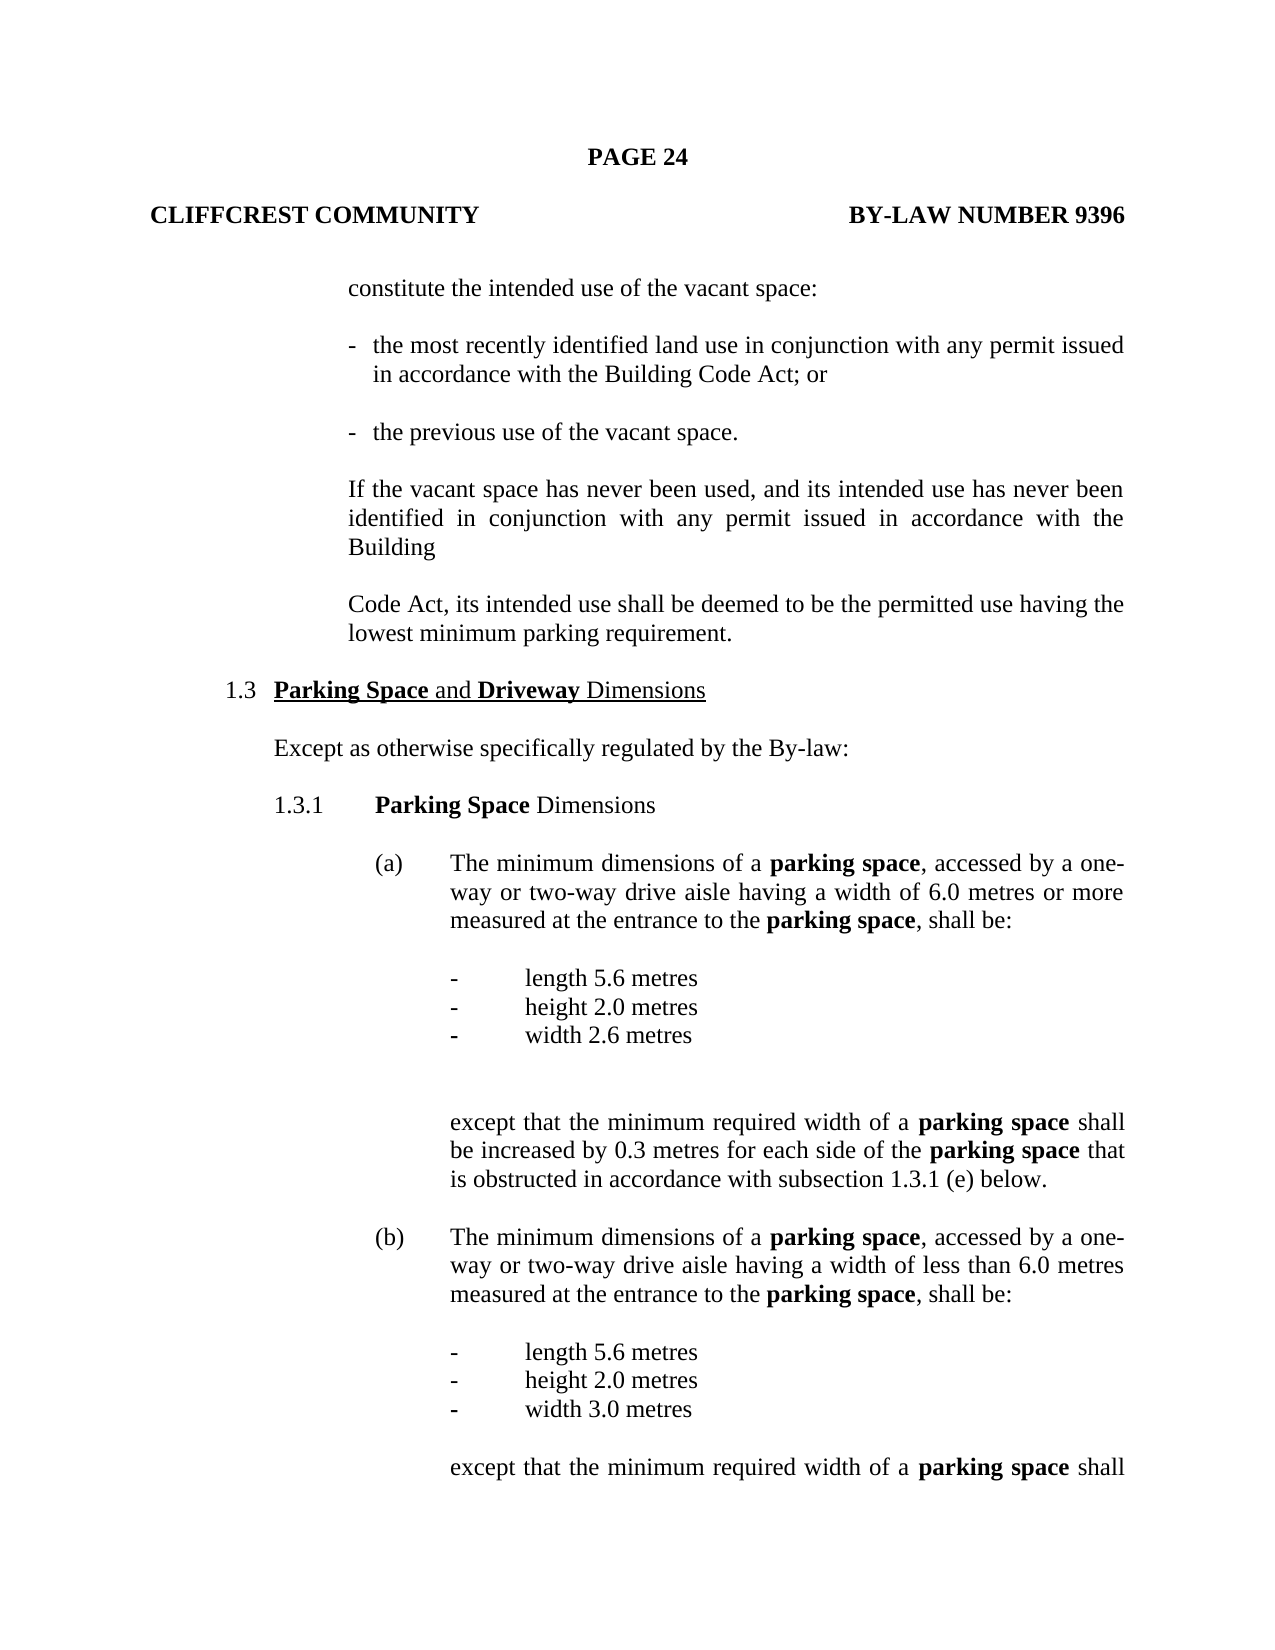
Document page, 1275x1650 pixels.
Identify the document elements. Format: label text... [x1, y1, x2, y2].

text Code Act, its intended use shall be deemed to be the permitted use having the lowest minimum parking requirement. [348, 589, 1125, 647]
text - length 5.6 metres [375, 1337, 1125, 1365]
text Except as otherwise specifically regulated by the By-law: [274, 733, 1125, 762]
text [450, 1452, 1125, 1480]
text (a) The minimum dimensions of a parking space, accessed by a one-way or two-way drive aisle having a width of 6.0 metres or more measured at the entrance to the parking space, shall be: [375, 848, 1125, 934]
text - height 2.0 metres [375, 1365, 1125, 1394]
text - the most recently identified land use in conjunction with any permit issued in accordance with the Building Code Act; or [348, 330, 1125, 388]
text - the previous use of the vacant space. [348, 417, 1125, 445]
text - width 3.0 metres [375, 1394, 1125, 1423]
text - length 5.6 metres [450, 963, 1125, 992]
text 1.3.1 Parking Space Dimensions [225, 790, 1125, 819]
text 1.3 Parking Space and Driveway Dimensions [150, 675, 1125, 704]
text If the vacant space has never been used, and its intended use has never been identified in conjunction with any permit issued in accordance with the Building [348, 474, 1125, 560]
text - height 2.0 metres [450, 992, 1125, 1020]
text - width 2.6 metres [450, 1020, 1125, 1049]
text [348, 273, 1125, 302]
text except that the minimum required width of a parking space shall be increased by 0.3 metres for each side of the parking space that is obstructed in accordance with subsection 1.3.1 (e) below. [450, 1107, 1125, 1193]
text (b) The minimum dimensions of a parking space, accessed by a one-way or two-way drive aisle having a width of less than 6.0 metres measured at the entrance to the parking space, shall be: [375, 1222, 1125, 1308]
